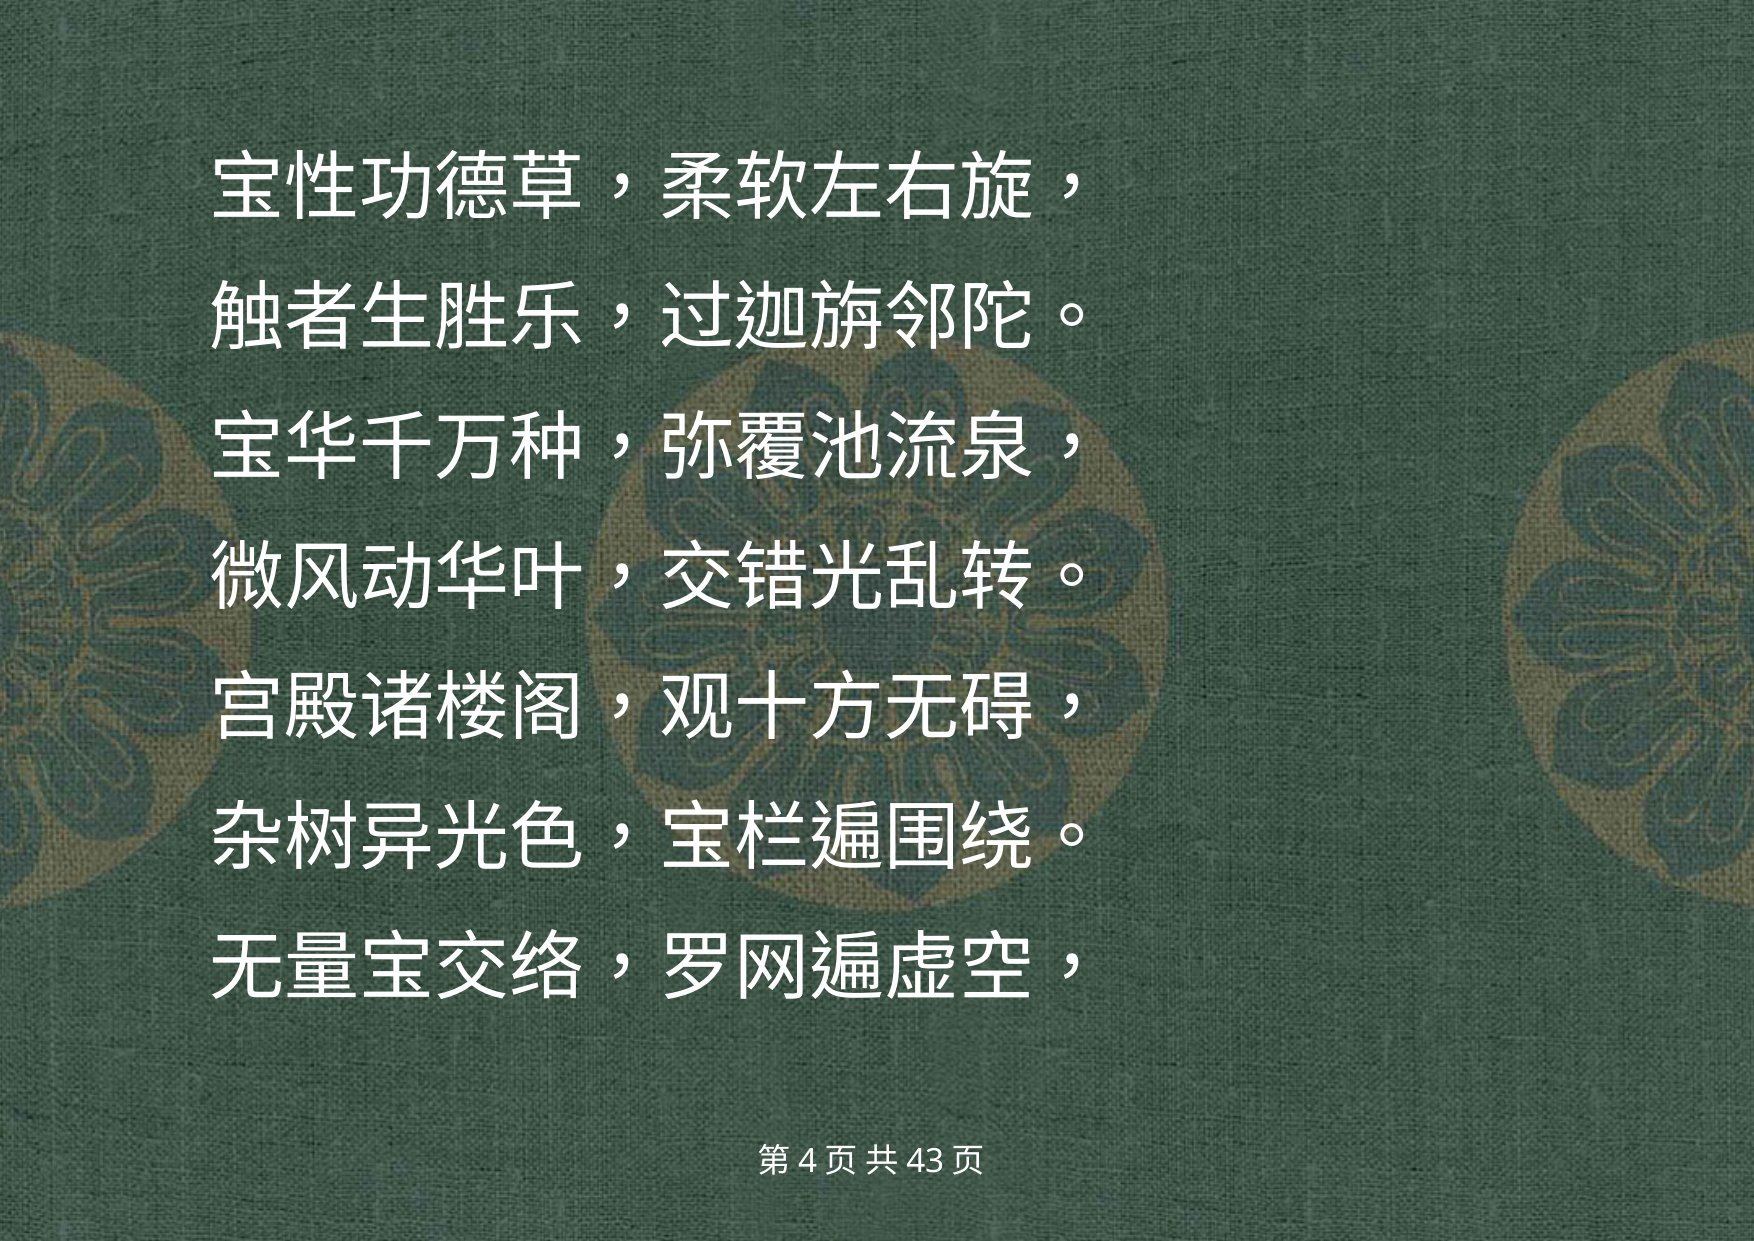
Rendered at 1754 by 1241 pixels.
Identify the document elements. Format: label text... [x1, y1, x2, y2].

text 触者生胜乐，过迦旃邻陀。 [59, 246, 1695, 376]
text 无量宝交络，罗网遍虚空， [59, 896, 1695, 1026]
text 宝华千万种，弥覆池流泉， [59, 376, 1695, 506]
text 宫殿诸楼阁，观十方无碍， [59, 636, 1695, 766]
text 微风动华叶，交错光乱转。 [59, 506, 1695, 636]
picture [0, 0, 1754, 1241]
text 杂树异光色，宝栏遍围绕。 [59, 766, 1695, 896]
text 宝性功德草，柔软左右旋， [59, 116, 1695, 246]
